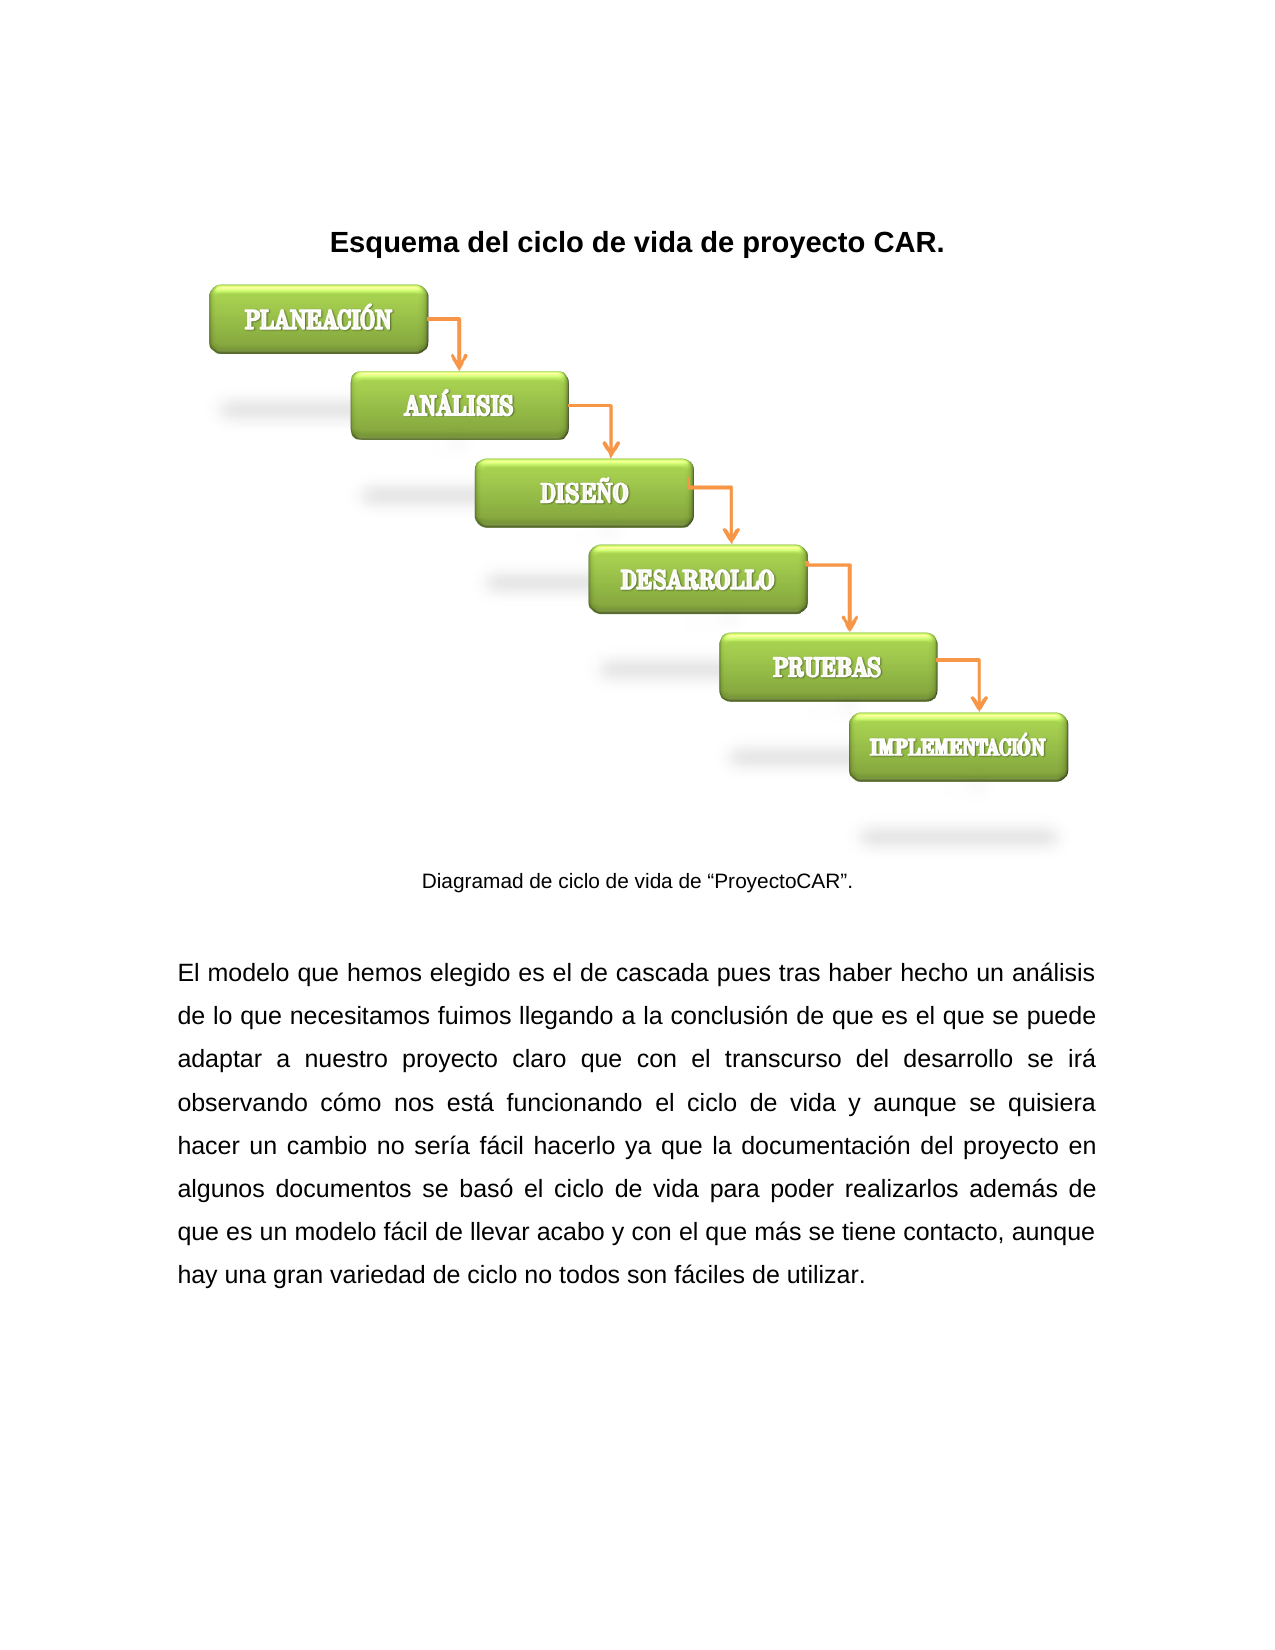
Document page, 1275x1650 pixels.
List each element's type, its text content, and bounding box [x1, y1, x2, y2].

text Diagramad de ciclo de vida de “ProyectoCAR”. [177, 869, 1098, 893]
subtitle Esquema del ciclo de vida de proyecto CAR. [177, 225, 1098, 259]
picture [194, 282, 1081, 867]
text El modelo que hemos elegido es el de cascada pues tras haber hecho un análisis de lo que necesitamos fuimos llegando a la conclusión de que es el que se puede adaptar a nuestro proyecto claro que con el transcurso del desarrollo se irá observando cómo nos está funcionando el ciclo de vida y aunque se quisiera hacer un cambio no sería fácil hacerlo ya que la documentación del proyecto en algunos documentos se basó el ciclo de vida para poder realizarlos además de que es un modelo fácil de llevar acabo y con el que más se tiene contacto, aunque hay una gran variedad de ciclo no todos son fáciles de utilizar. [177, 958, 1098, 1289]
